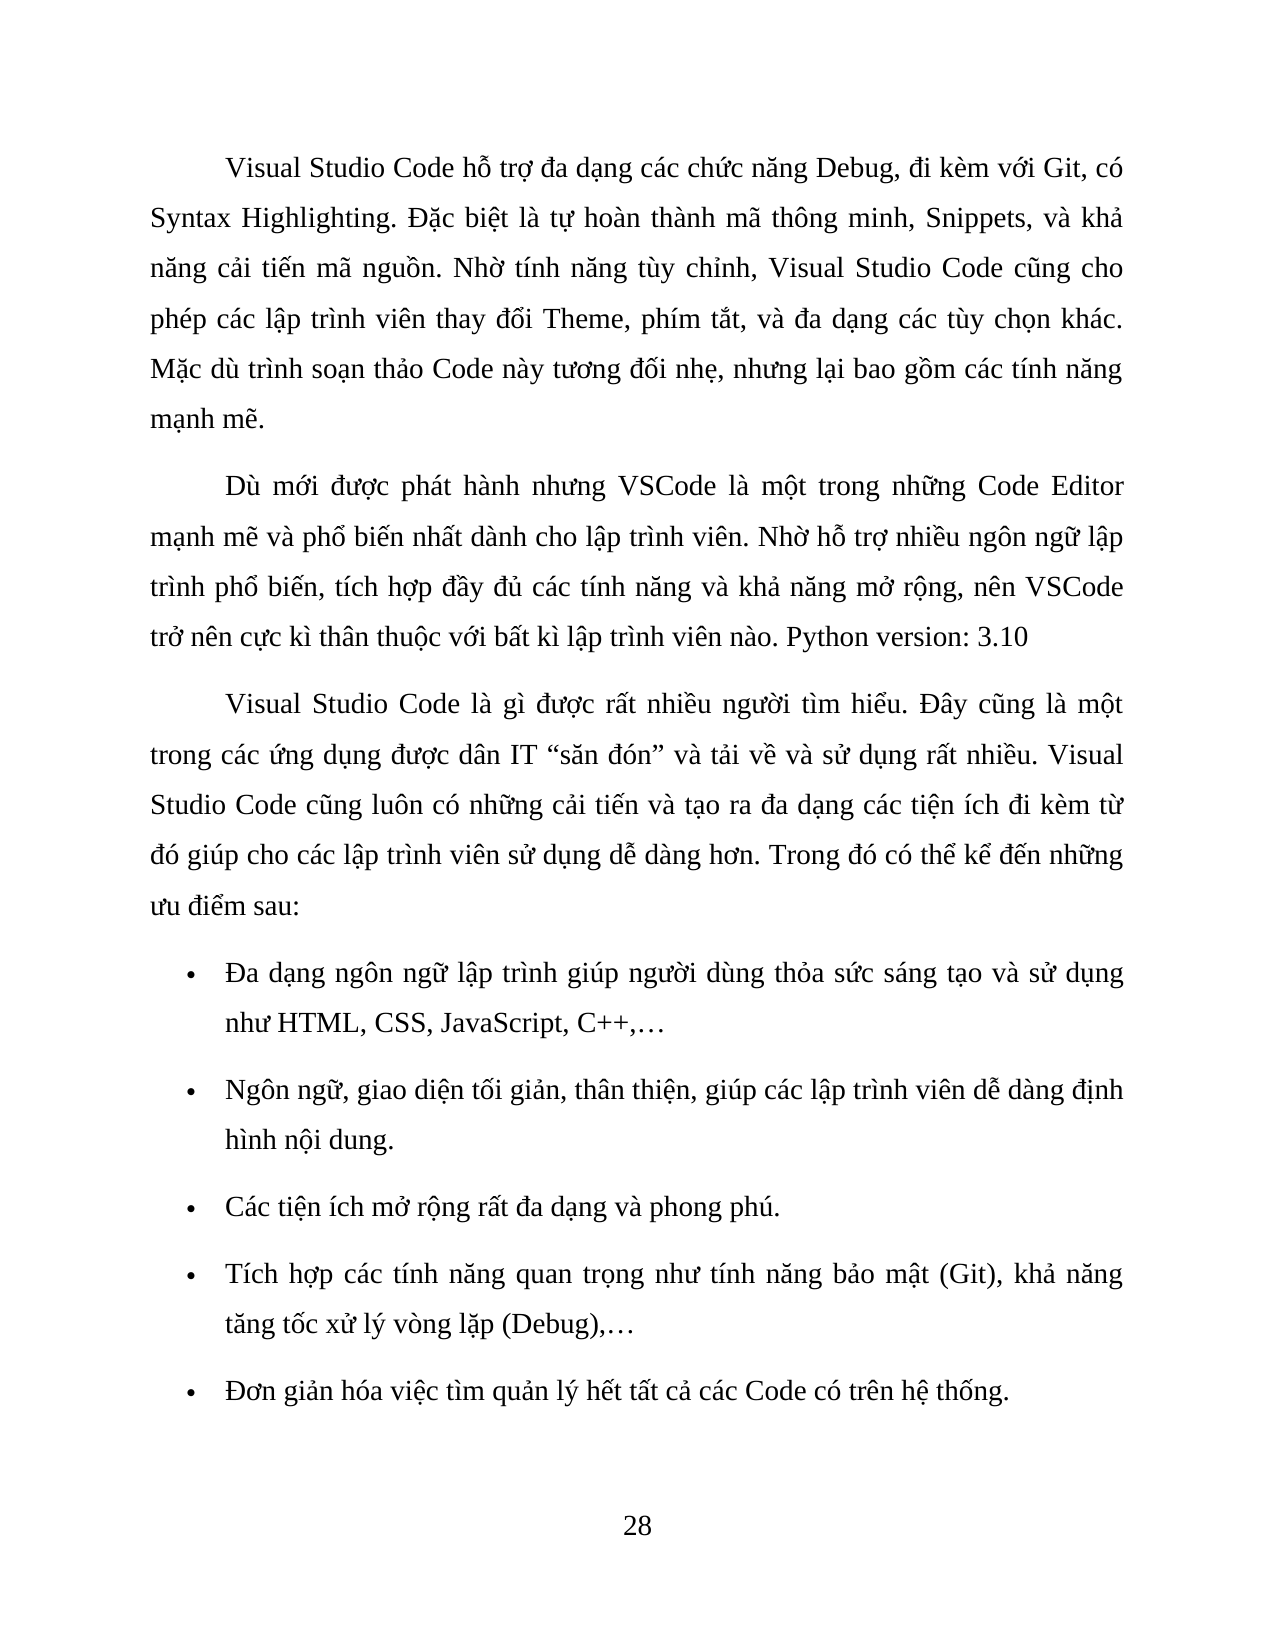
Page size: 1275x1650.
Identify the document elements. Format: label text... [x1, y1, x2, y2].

list Tích hợp các tính năng quan trọng như tính năng bảo mật (Git), khả năng tăng tốc xử lý vòng lặp (Debug),… [187, 1256, 1125, 1340]
text Dù mới được phát hành nhưng VSCode là một trong những Code Editor mạnh mẽ và phổ biến nhất dành cho lập trình viên. Nhờ hỗ trợ nhiều ngôn ngữ lập trình phổ biến, tích hợp đầy đủ các tính năng và khả năng mở rộng, nên VSCode trở nên cực kì thân thuộc với bất kì lập trình viên nào. Python version: 3.10 [150, 468, 1125, 653]
list Đa dạng ngôn ngữ lập trình giúp người dùng thỏa sức sáng tạo và sử dụng như HTML, CSS, JavaScript, C++,… [187, 955, 1125, 1038]
list Đơn giản hóa việc tìm quản lý hết tất cả các Code có trên hệ thống. [187, 1373, 1125, 1407]
text Visual Studio Code hỗ trợ đa dạng các chức năng Debug, đi kèm với Git, có Syntax Highlighting. Đặc biệt là tự hoàn thành mã thông minh, Snippets, và khả năng cải tiến mã nguồn. Nhờ tính năng tùy chỉnh, Visual Studio Code cũng cho phép các lập trình viên thay đổi Theme, phím tắt, và đa dạng các tùy chọn khác. Mặc dù trình soạn thảo Code này tương đối nhẹ, nhưng lại bao gồm các tính năng mạnh mẽ. [150, 150, 1125, 435]
text Visual Studio Code là gì được rất nhiều người tìm hiểu. Đây cũng là một trong các ứng dụng được dân IT “săn đón” và tải về và sử dụng rất nhiều. Visual Studio Code cũng luôn có những cải tiến và tạo ra đa dạng các tiện ích đi kèm từ đó giúp cho các lập trình viên sử dụng dễ dàng hơn. Trong đó có thể kể đến những ưu điểm sau: [150, 686, 1125, 921]
list Các tiện ích mở rộng rất đa dạng và phong phú. [187, 1189, 1125, 1223]
list Ngôn ngữ, giao diện tối giản, thân thiện, giúp các lập trình viên dễ dàng định hình nội dung. [187, 1072, 1125, 1156]
